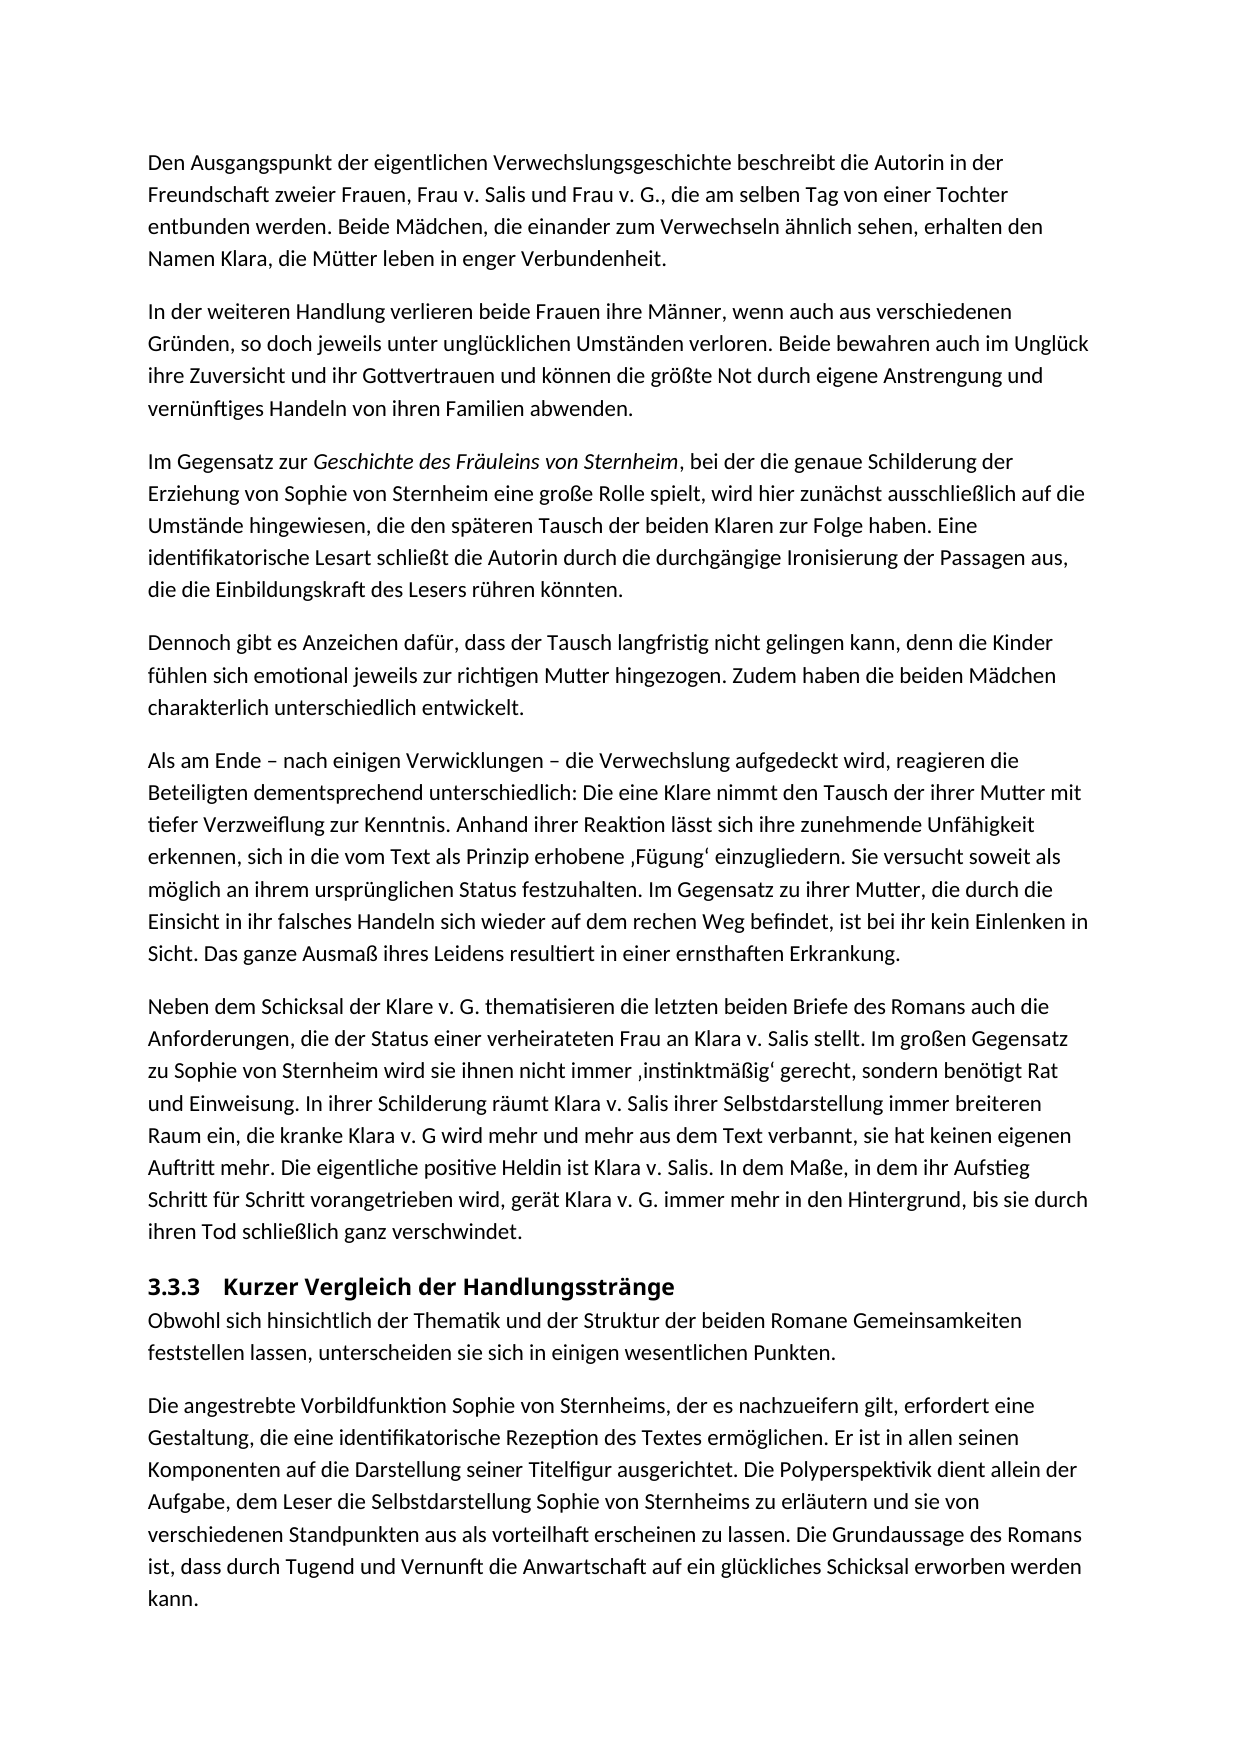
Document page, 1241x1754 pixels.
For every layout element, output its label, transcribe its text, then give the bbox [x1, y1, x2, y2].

text Neben dem Schicksal der Klare v. G. thematisieren die letzten beiden Briefe des Romans auch die Anforderungen, die der Status einer verheirateten Frau an Klara v. Salis stellt. Im großen Gegensatz zu Sophie von Sternheim wird sie ihnen nicht immer ‚instinktmäßig‘ gerecht, sondern benötigt Rat und Einweisung. In ihrer Schilderung räumt Klara v. Salis ihrer Selbstdarstellung immer breiteren Raum ein, die kranke Klara v. G wird mehr und mehr aus dem Text verbannt, sie hat keinen eigenen Auftritt mehr. Die eigentliche positive Heldin ist Klara v. Salis. In dem Maße, in dem ihr Aufstieg Schritt für Schritt vorangetrieben wird, gerät Klara v. G. immer mehr in den Hintergrund, bis sie durch ihren Tod schließlich ganz verschwindet. [148, 992, 1093, 1245]
text Die angestrebte Vorbildfunktion Sophie von Sternheims, der es nachzueifern gilt, erfordert eine Gestaltung, die eine identifikatorische Rezeption des Textes ermöglichen. Er ist in allen seinen Komponenten auf die Darstellung seiner Titelfigur ausgerichtet. Die Polyperspektivik dient allein der Aufgabe, dem Leser die Selbstdarstellung Sophie von Sternheims zu erläutern und sie von verschiedenen Standpunkten aus als vorteilhaft erscheinen zu lassen. Die Grundaussage des Romans ist, dass durch Tugend und Vernunft die Anwartschaft auf ein glückliches Schicksal erworben werden kann. [148, 1391, 1093, 1612]
text Obwohl sich hinsichtlich der Thematik und der Struktur der beiden Romane Gemeinsamkeiten feststellen lassen, unterscheiden sie sich in einigen wesentlichen Punkten. [148, 1306, 1093, 1366]
text Dennoch gibt es Anzeichen dafür, dass der Tausch langfristig nicht gelingen kann, denn die Kinder fühlen sich emotional jeweils zur richtigen Mutter hingezogen. Zudem haben die beiden Mädchen charakterlich unterschiedlich entwickelt. [148, 628, 1093, 721]
text Im Gegensatz zur Geschichte des Fräuleins von Sternheim, bei der die genaue Schilderung der Erziehung von Sophie von Sternheim eine große Rolle spielt, wird hier zunächst ausschließlich auf die Umstände hingewiesen, die den späteren Tausch der beiden Klaren zur Folge haben. Eine identifikatorische Lesart schließt die Autorin durch die durchgängige Ironisierung der Passagen aus, die die Einbildungskraft des Lesers rühren könnten. [148, 447, 1093, 603]
subtitle Kurzer Vergleich der Handlungsstränge [148, 1270, 1093, 1302]
text In der weiteren Handlung verlieren beide Frauen ihre Männer, wenn auch aus verschiedenen Gründen, so doch jeweils unter unglücklichen Umständen verloren. Beide bewahren auch im Unglück ihre Zuversicht und ihr Gottvertrauen und können die größte Not durch eigene Anstrengung und vernünftiges Handeln von ihren Familien abwenden. [148, 297, 1093, 422]
text Als am Ende – nach einigen Verwicklungen – die Verwechslung aufgedeckt wird, reagieren die Beteiligten dementsprechend unterschiedlich: Die eine Klare nimmt den Tausch der ihrer Mutter mit tiefer Verzweiflung zur Kenntnis. Anhand ihrer Reaktion lässt sich ihre zunehmende Unfähigkeit erkennen, sich in die vom Text als Prinzip erhobene ‚Fügung‘ einzugliedern. Sie versucht soweit als möglich an ihrem ursprünglichen Status festzuhalten. Im Gegensatz zu ihrer Mutter, die durch die Einsicht in ihr falsches Handeln sich wieder auf dem rechen Weg befindet, ist bei ihr kein Einlenken in Sicht. Das ganze Ausmaß ihres Leidens resultiert in einer ernsthaften Erkrankung. [148, 746, 1093, 967]
text Den Ausgangspunkt der eigentlichen Verwechslungsgeschichte beschreibt die Autorin in der Freundschaft zweier Frauen, Frau v. Salis und Frau v. G., die am selben Tag von einer Tochter entbunden werden. Beide Mädchen, die einander zum Verwechseln ähnlich sehen, erhalten den Namen Klara, die Mütter leben in enger Verbundenheit. [148, 148, 1093, 272]
